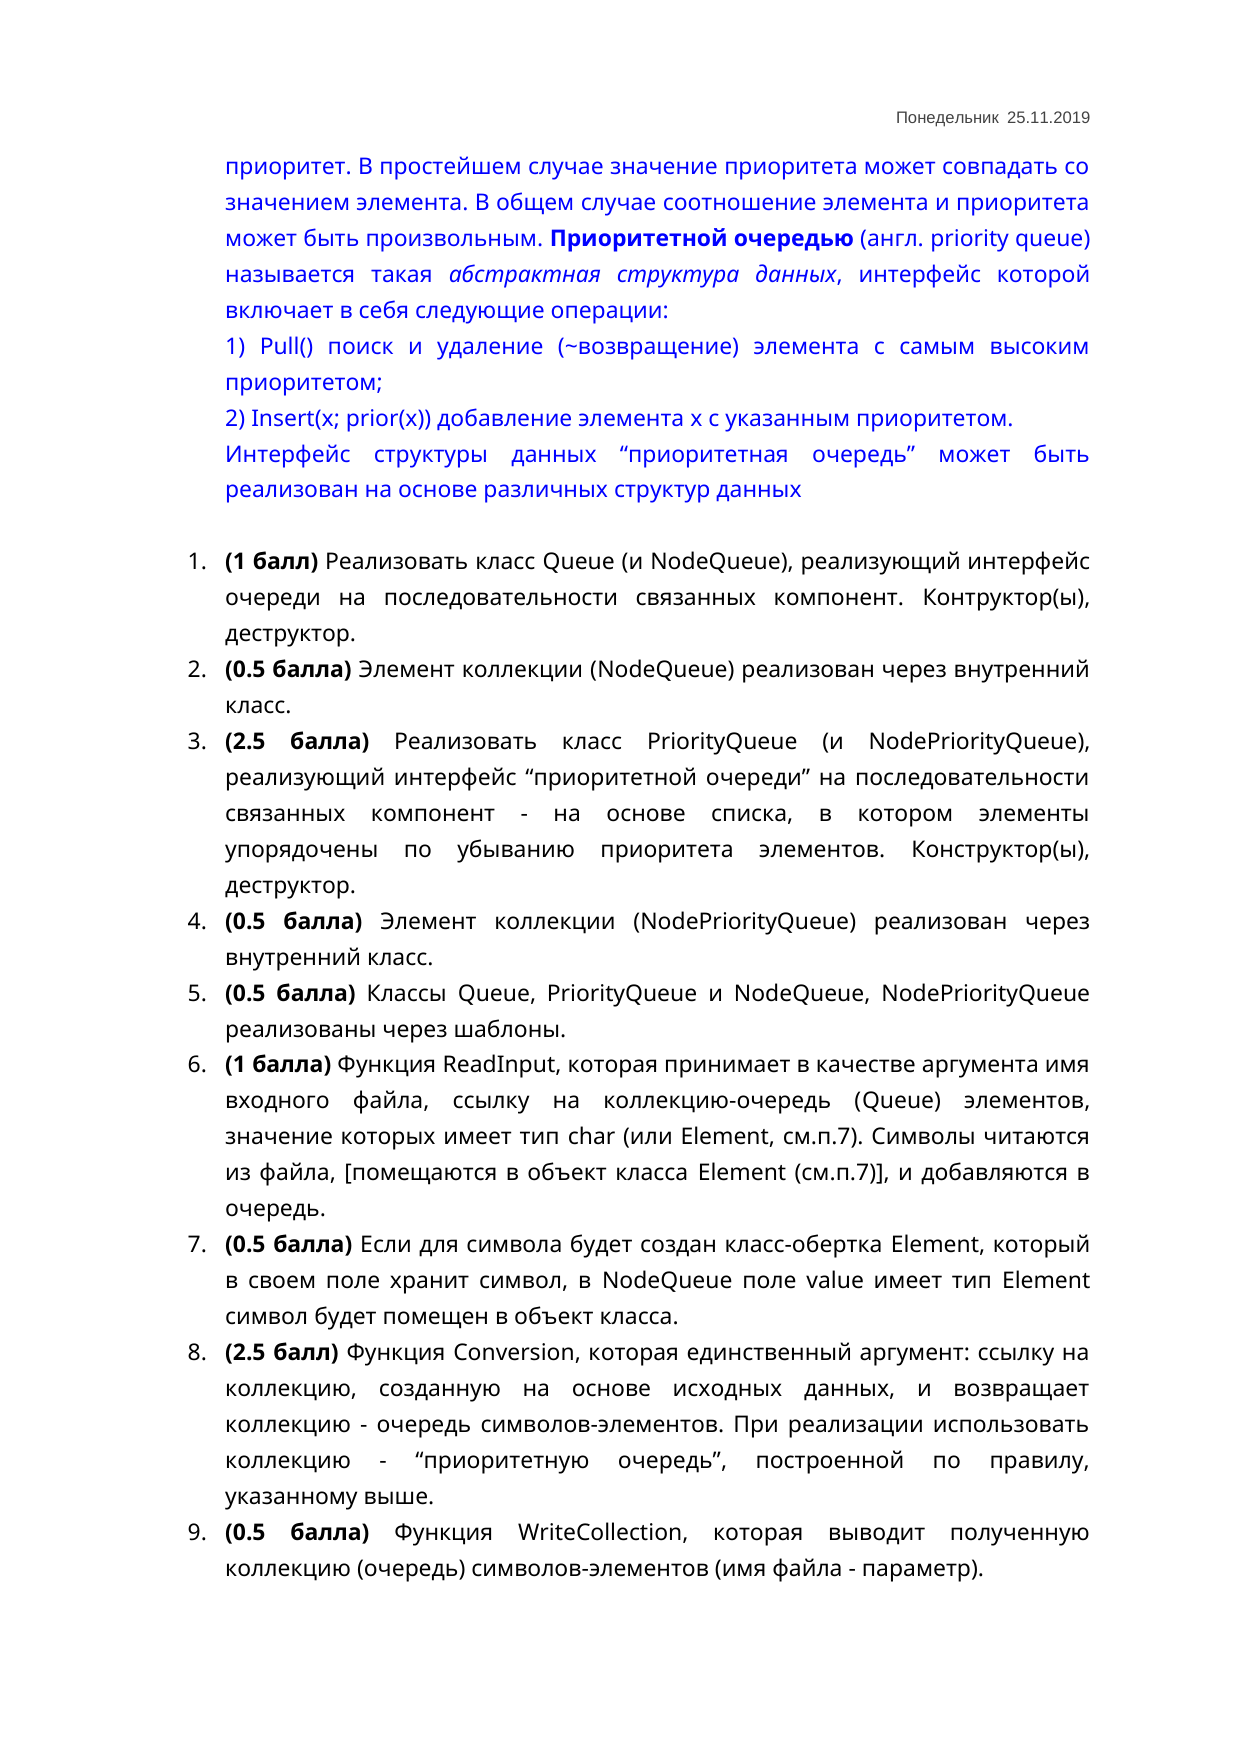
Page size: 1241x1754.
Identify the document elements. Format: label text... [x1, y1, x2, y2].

text Интерфейс структуры данных “приоритетная очередь” может быть реализован на основе различных структур данных [225, 437, 1090, 505]
list (1 балл) Реализовать класс Queue (и NodeQueue), реализующий интерфейс очереди на последовательности связанных компонент. Контруктор(ы), деструктор. [187, 545, 1090, 648]
list (0.5 балла) Элемент коллекции (NodePriorityQueue) реализован через внутренний класс. [187, 905, 1090, 972]
list (0.5 балла) Элемент коллекции (NodeQueue) реализован через внутренний класс. [187, 653, 1090, 720]
list (0.5 балла) Если для символа будет создан класс-обертка Element, который в своем поле хранит символ, в NodeQueue поле value имеет тип Element символ будет помещен в объект класса. [187, 1228, 1090, 1331]
text 2) Insert(x; prior(x)) добавление элемента x с указанным приоритетом. [225, 402, 1090, 433]
list (0.5 балла) Классы Queue, PriorityQueue и NodeQueue, NodePriorityQueue реализованы через шаблоны. [187, 977, 1090, 1044]
list (2.5 балла) Реализовать класс PriorityQueue (и NodePriorityQueue), реализующий интерфейс “приоритетной очереди” на последовательности связанных компонент - на основе списка, в котором элементы упорядочены по убыванию приоритета элементов. Конструктор(ы), деструктор. [187, 725, 1090, 900]
list (1 балла) Функция ReadInput, которая принимает в качестве аргумента имя входного файла, ссылку на коллекцию-очередь (Queue) элементов, значение которых имеет тип char (или Element, см.п.7). Символы читаются из файла, [помещаются в объект класса Element (см.п.7)], и добавляются в очередь. [187, 1048, 1090, 1223]
list (0.5 балла) Функция WriteCollection, которая выводит полученную коллекцию (очередь) символов-элементов (имя файла - параметр). [187, 1516, 1090, 1583]
text 1) Pull() поиск и удаление (~возвращение) элемента с самым высоким приоритетом; [225, 330, 1090, 397]
list (2.5 балл) Функция Conversion, которая единственный аргумент: ссылку на коллекцию, созданную на основе исходных данных, и возвращает коллекцию - очередь символов-элементов. При реализации использовать коллекцию - “приоритетную очередь”, построенной по правилу, указанному выше. [187, 1336, 1090, 1511]
text приоритет. В простейшем случае значение приоритета может совпадать со значением элемента. В общем случае соотношение элемента и приоритета может быть произвольным. Приоритетной очередью (англ. priority queue) называется такая абстрактная структура данных, интерфейс которой включает в себя следующие операции: [225, 150, 1090, 325]
